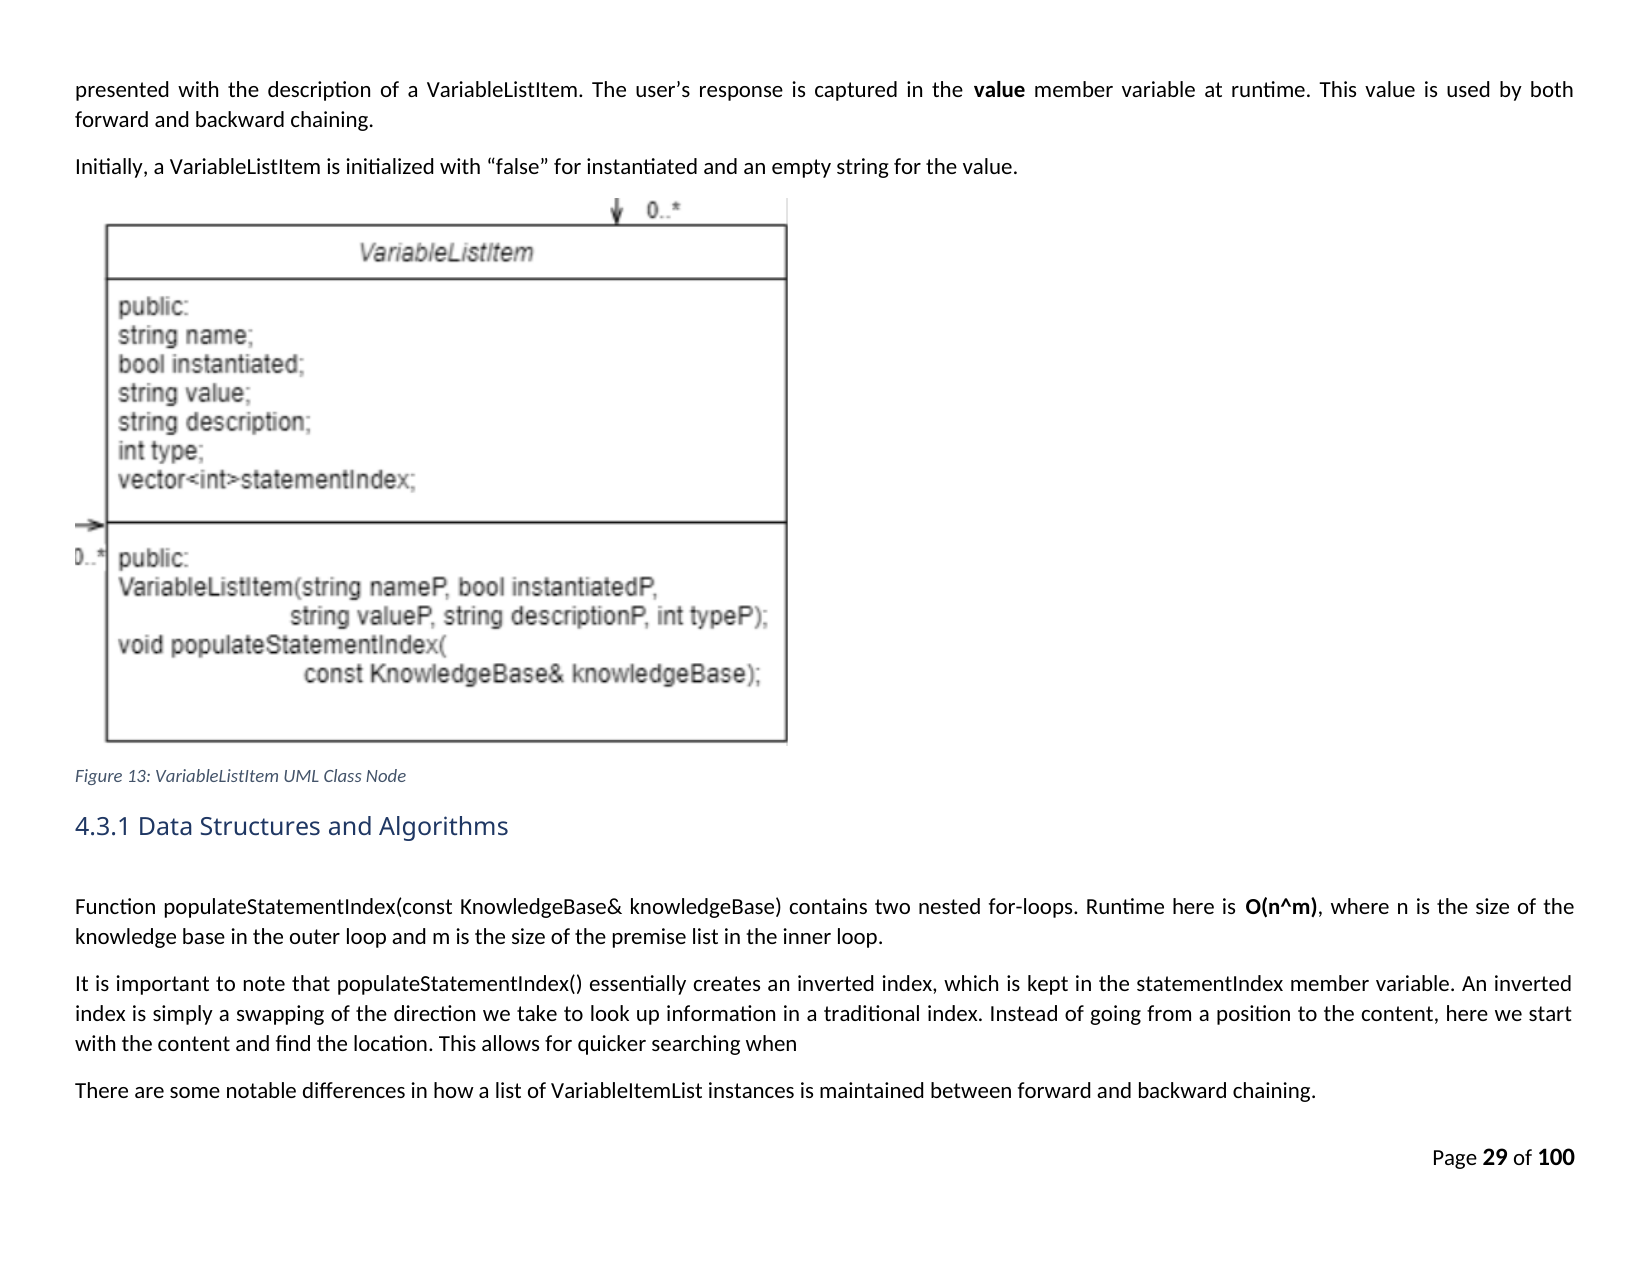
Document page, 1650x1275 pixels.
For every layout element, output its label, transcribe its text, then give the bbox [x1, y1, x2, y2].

text It is important to note that populateStatementIndex() essentially creates an inverted index, which is kept in the statementIndex member variable. An inverted index is simply a swapping of the direction we take to look up information in a traditional index. Instead of going from a position to the content, here we start with the content and find the location. This allows for quicker searching when [75, 969, 1575, 1057]
subtitle 4.3.1 Data Structures and Algorithms [75, 808, 1575, 842]
text Function populateStatementIndex(const KnowledgeBase& knowledgeBase) contains two nested for-loops. Runtime here is O(n^m), where n is the size of the knowledge base in the outer loop and m is the size of the premise list in the inner loop. [75, 892, 1575, 950]
picture [75, 198, 788, 746]
text There are some notable differences in how a list of VariableItemList instances is maintained between forward and backward chaining. [75, 1076, 1575, 1104]
text Initially, a VariableListItem is initialized with “false” for instantiated and an empty string for the value. [75, 152, 1575, 180]
